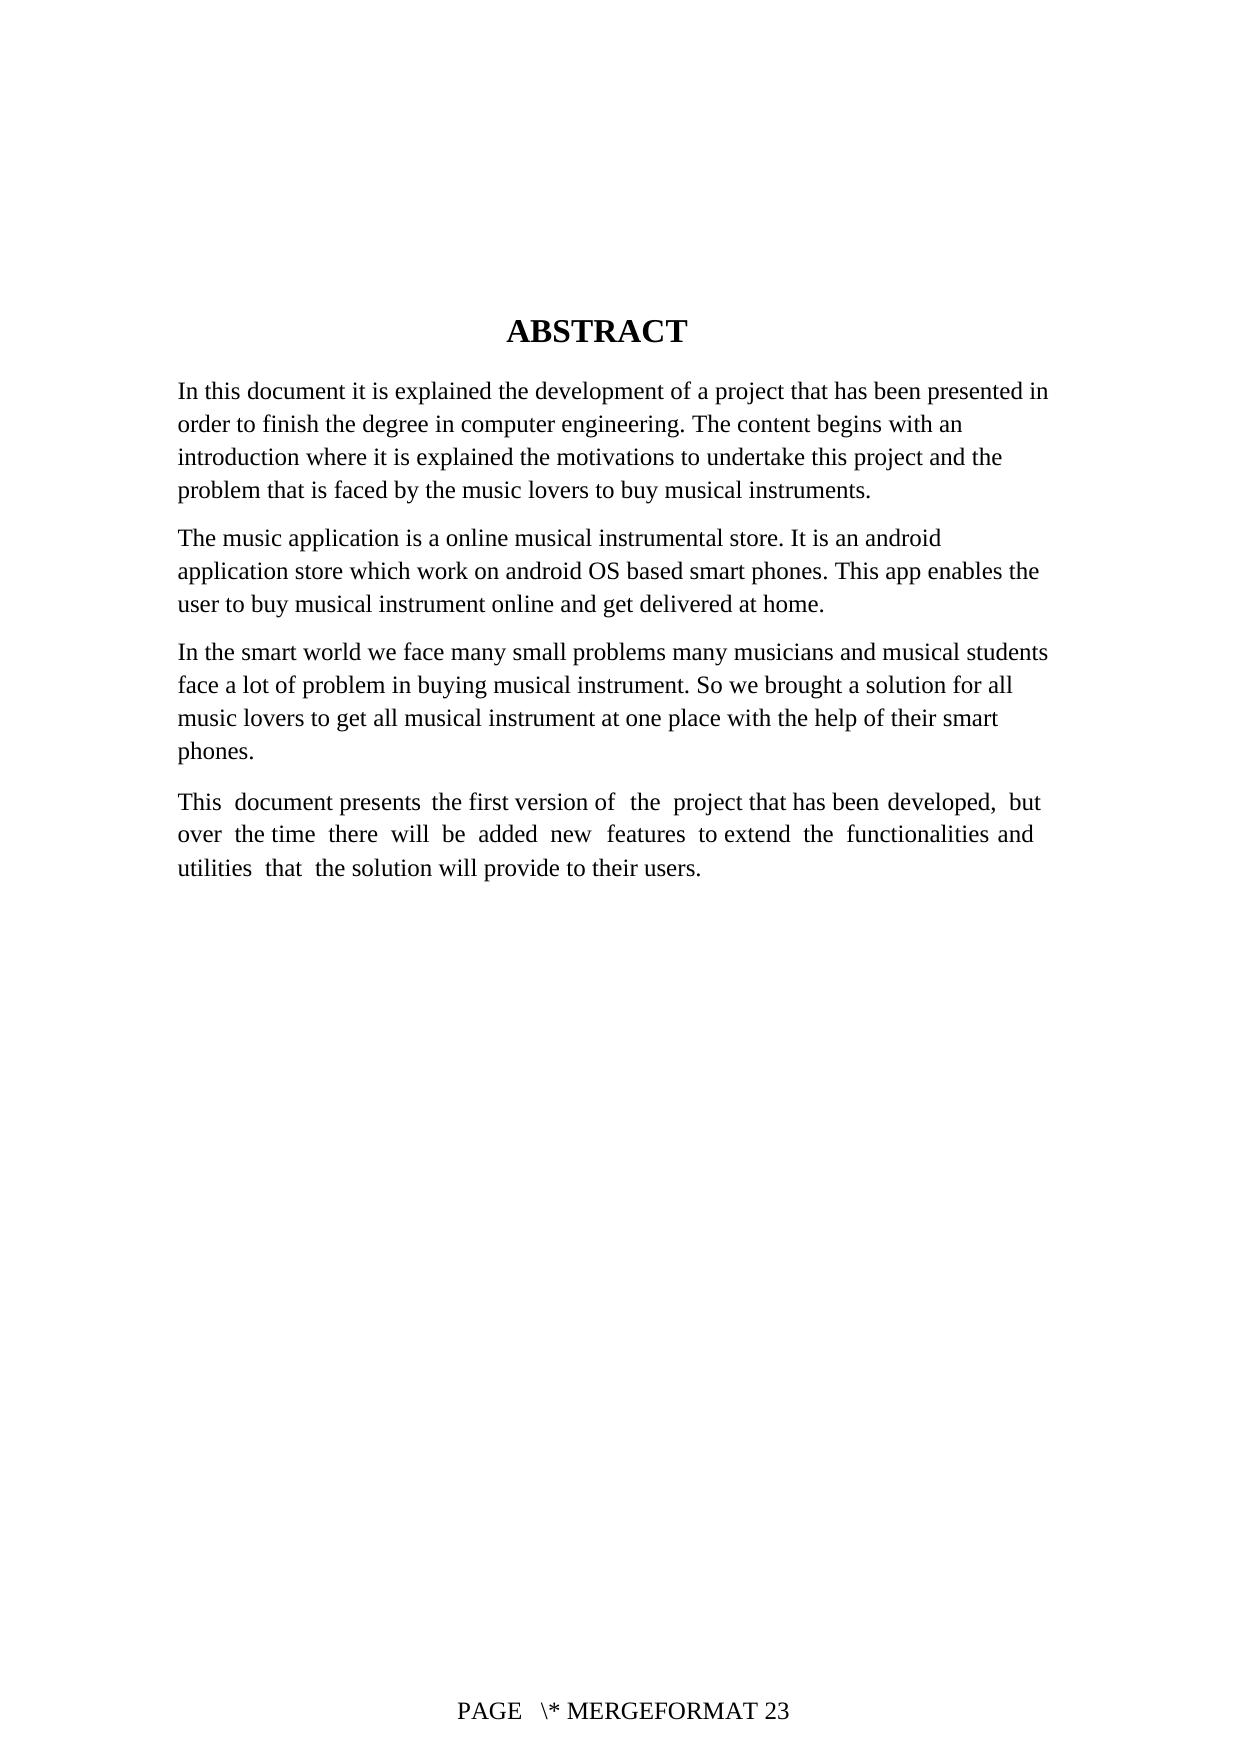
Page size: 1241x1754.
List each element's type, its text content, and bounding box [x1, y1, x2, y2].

text This document presents the first version of the project that has been developed, but over the time there will be added new features to extend the functionalities and utilities that the solution will provide to their users. [177, 787, 1051, 881]
text ABSTRACT [150, 311, 1043, 350]
text In the smart world we face many small problems many musicians and musical students face a lot of problem in buying musical instrument. So we brought a solution for all music lovers to get all musical instrument at one place with the help of their smart phones. [177, 637, 1051, 765]
text The music application is a online musical instrumental store. It is an android application store which work on android OS based smart phones. This app enables the user to buy musical instrument online and get delivered at home. [177, 523, 1051, 618]
text In this document it is explained the development of a project that has been presented in order to finish the degree in computer engineering. The content begins with an introduction where it is explained the motivations to undertake this project and the problem that is faced by the music lovers to buy musical instruments. [177, 376, 1051, 504]
